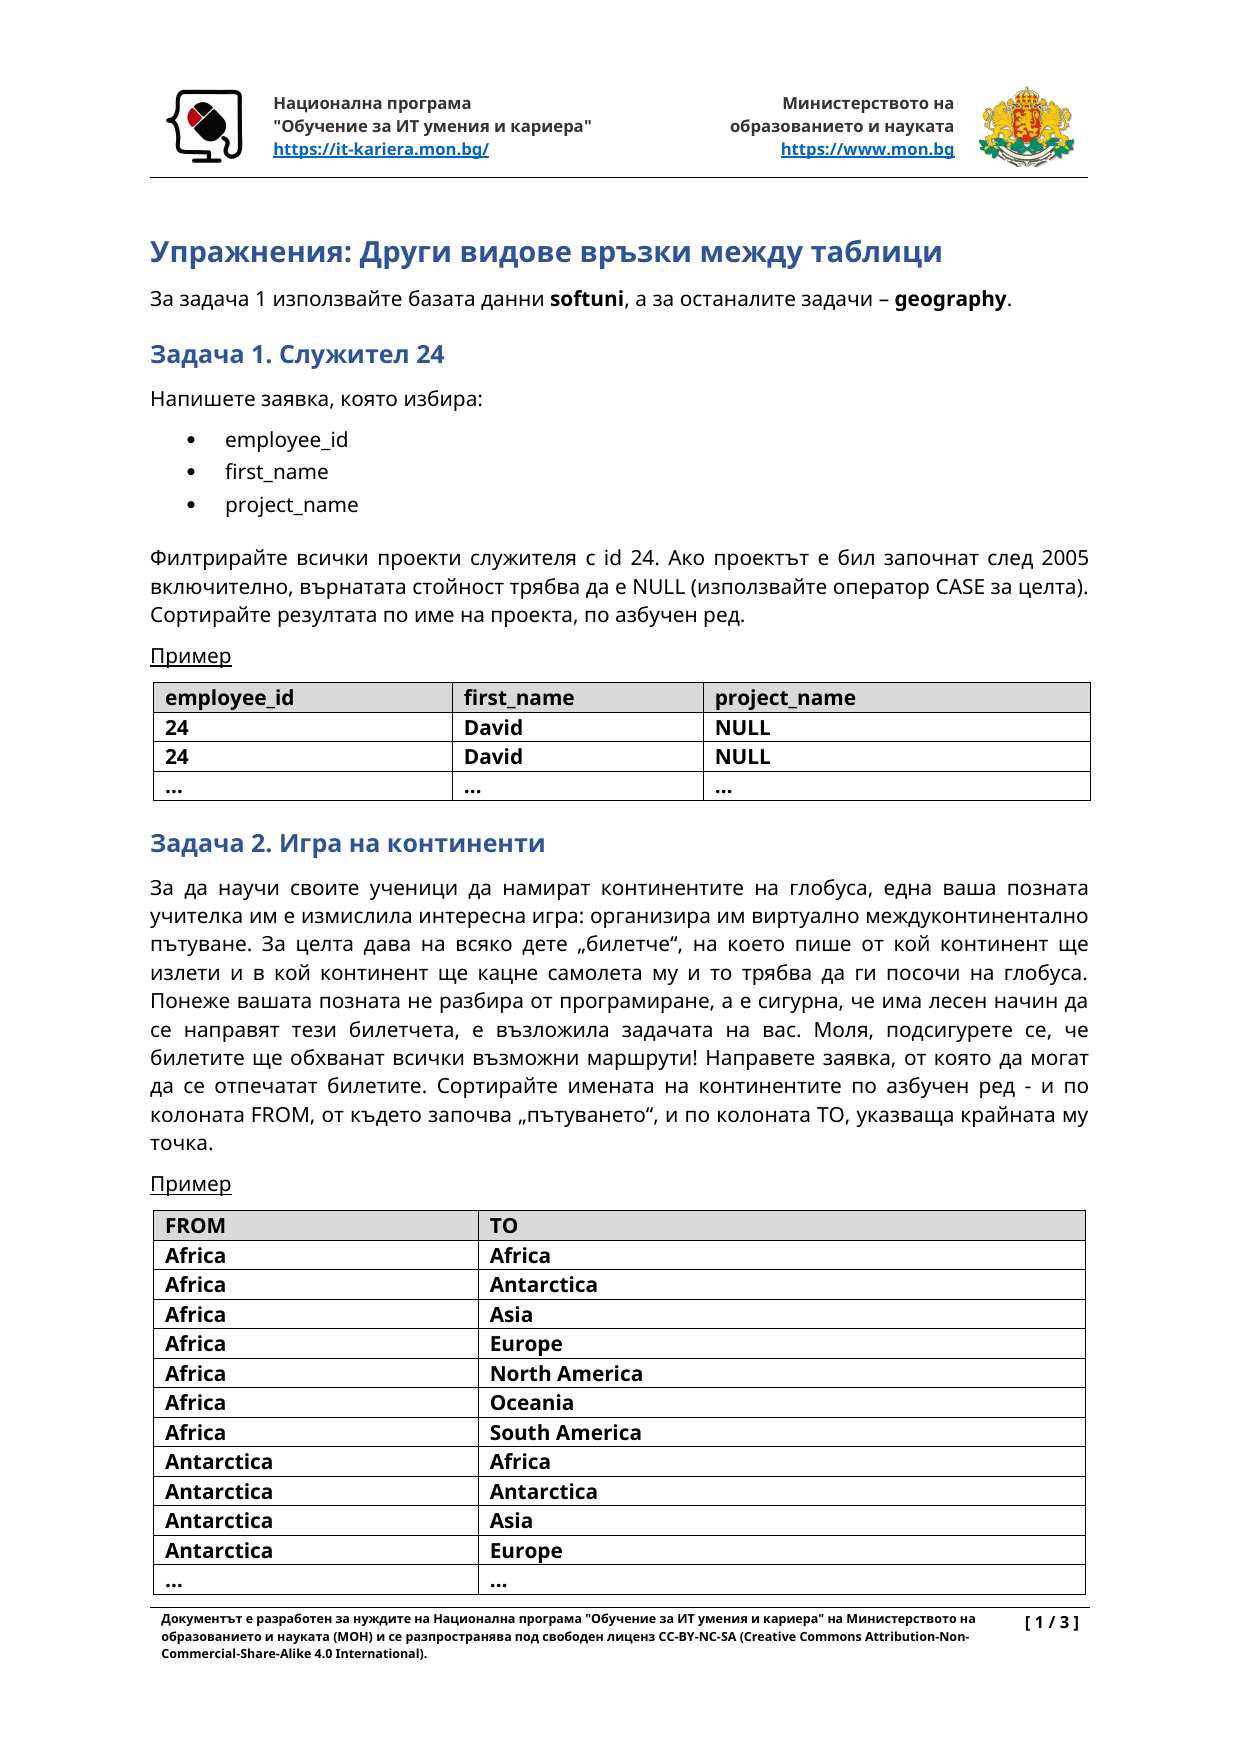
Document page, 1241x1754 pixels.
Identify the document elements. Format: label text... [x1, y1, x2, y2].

subtitle Задача 1. Служител 24 [150, 337, 1090, 371]
table_header project_name [704, 683, 1090, 712]
table_header first_name [453, 683, 703, 712]
table_cell Africa [154, 1388, 478, 1417]
table_cell Africa [154, 1329, 478, 1358]
text Филтрирайте всички проекти служителя с id 24. Ако проектът е бил започнат след 2005 включително, върнатата стойност трябва да е NULL (използвайте оператор CASE за целта). Сортирайте резултата по име на проекта, по азбучен ред. [150, 543, 1090, 629]
picture [978, 85, 1075, 167]
subtitle Упражнения: Други видове връзки между таблици [150, 232, 1090, 271]
table_cell … [479, 1565, 1085, 1594]
table_cell NULL [704, 713, 1090, 741]
table_header TO [479, 1211, 1085, 1240]
table_header FROM [154, 1211, 478, 1240]
table_cell … [704, 772, 1090, 800]
table_cell Antarctica [154, 1506, 478, 1535]
table_cell Antarctica [154, 1447, 478, 1476]
table_cell Antarctica [154, 1477, 478, 1505]
table_cell 24 [154, 742, 452, 771]
table_cell Africa [154, 1418, 478, 1446]
table_cell Antarctica [154, 1536, 478, 1564]
table_cell Africa [479, 1447, 1085, 1476]
table_cell Asia [479, 1506, 1085, 1535]
table_cell Europe [479, 1329, 1085, 1358]
table_cell Asia [479, 1300, 1085, 1328]
table_cell … [154, 1565, 478, 1594]
list employee_id [187, 425, 1090, 453]
table_cell Africa [154, 1270, 478, 1299]
table_cell Africa [154, 1359, 478, 1387]
table_cell South America [479, 1418, 1085, 1446]
list project_name [187, 490, 1090, 518]
table_cell David [453, 742, 703, 771]
table_cell … [154, 772, 452, 800]
text За задача 1 използвайте базата данни softuni, а за останалите задачи – geography. [150, 284, 1090, 312]
table_cell Africa [479, 1241, 1085, 1269]
text Напишете заявка, която избира: [150, 384, 1090, 412]
table_cell Antarctica [479, 1270, 1085, 1299]
table_cell David [453, 713, 703, 741]
table_cell Africa [154, 1241, 478, 1269]
text За да научи своите ученици да намират континентите на глобуса, една ваша позната учителка им е измислила интересна игра: организира им виртуално междуконтинентално пътуване. За целта дава на всяко дете „билетче“, на което пише от кой континент ще излети и в кой континент ще кацне самолета му и то трябва да ги посочи на глобуса. Понеже вашата позната не разбира от програмиране, а е сигурна, че има лесен начин да се направят тези билетчета, е възложила задачата на вас. Моля, подсигурете се, че билетите ще обхванат всички възможни маршрути! Направете заявка, от която да могат да се отпечатат билетите. Сортирайте имената на континентите по азбучен ред - и по колоната FROM, от където започва „пътуването“, и по колоната ТО, указваща крайната му точка. [150, 873, 1090, 1157]
subtitle Задача 2. Игра на континенти [150, 826, 1090, 860]
picture [161, 81, 251, 171]
list first_name [187, 457, 1090, 486]
table_cell Antarctica [479, 1477, 1085, 1505]
text Пример [150, 1169, 1090, 1198]
table_header employee_id [154, 683, 452, 712]
table_cell North America [479, 1359, 1085, 1387]
text Пример [150, 641, 1090, 669]
table_cell … [453, 772, 703, 800]
table_cell 24 [154, 713, 452, 741]
table_cell Europe [479, 1536, 1085, 1564]
table_cell NULL [704, 742, 1090, 771]
table_cell Oceania [479, 1388, 1085, 1417]
table_cell Africa [154, 1300, 478, 1328]
